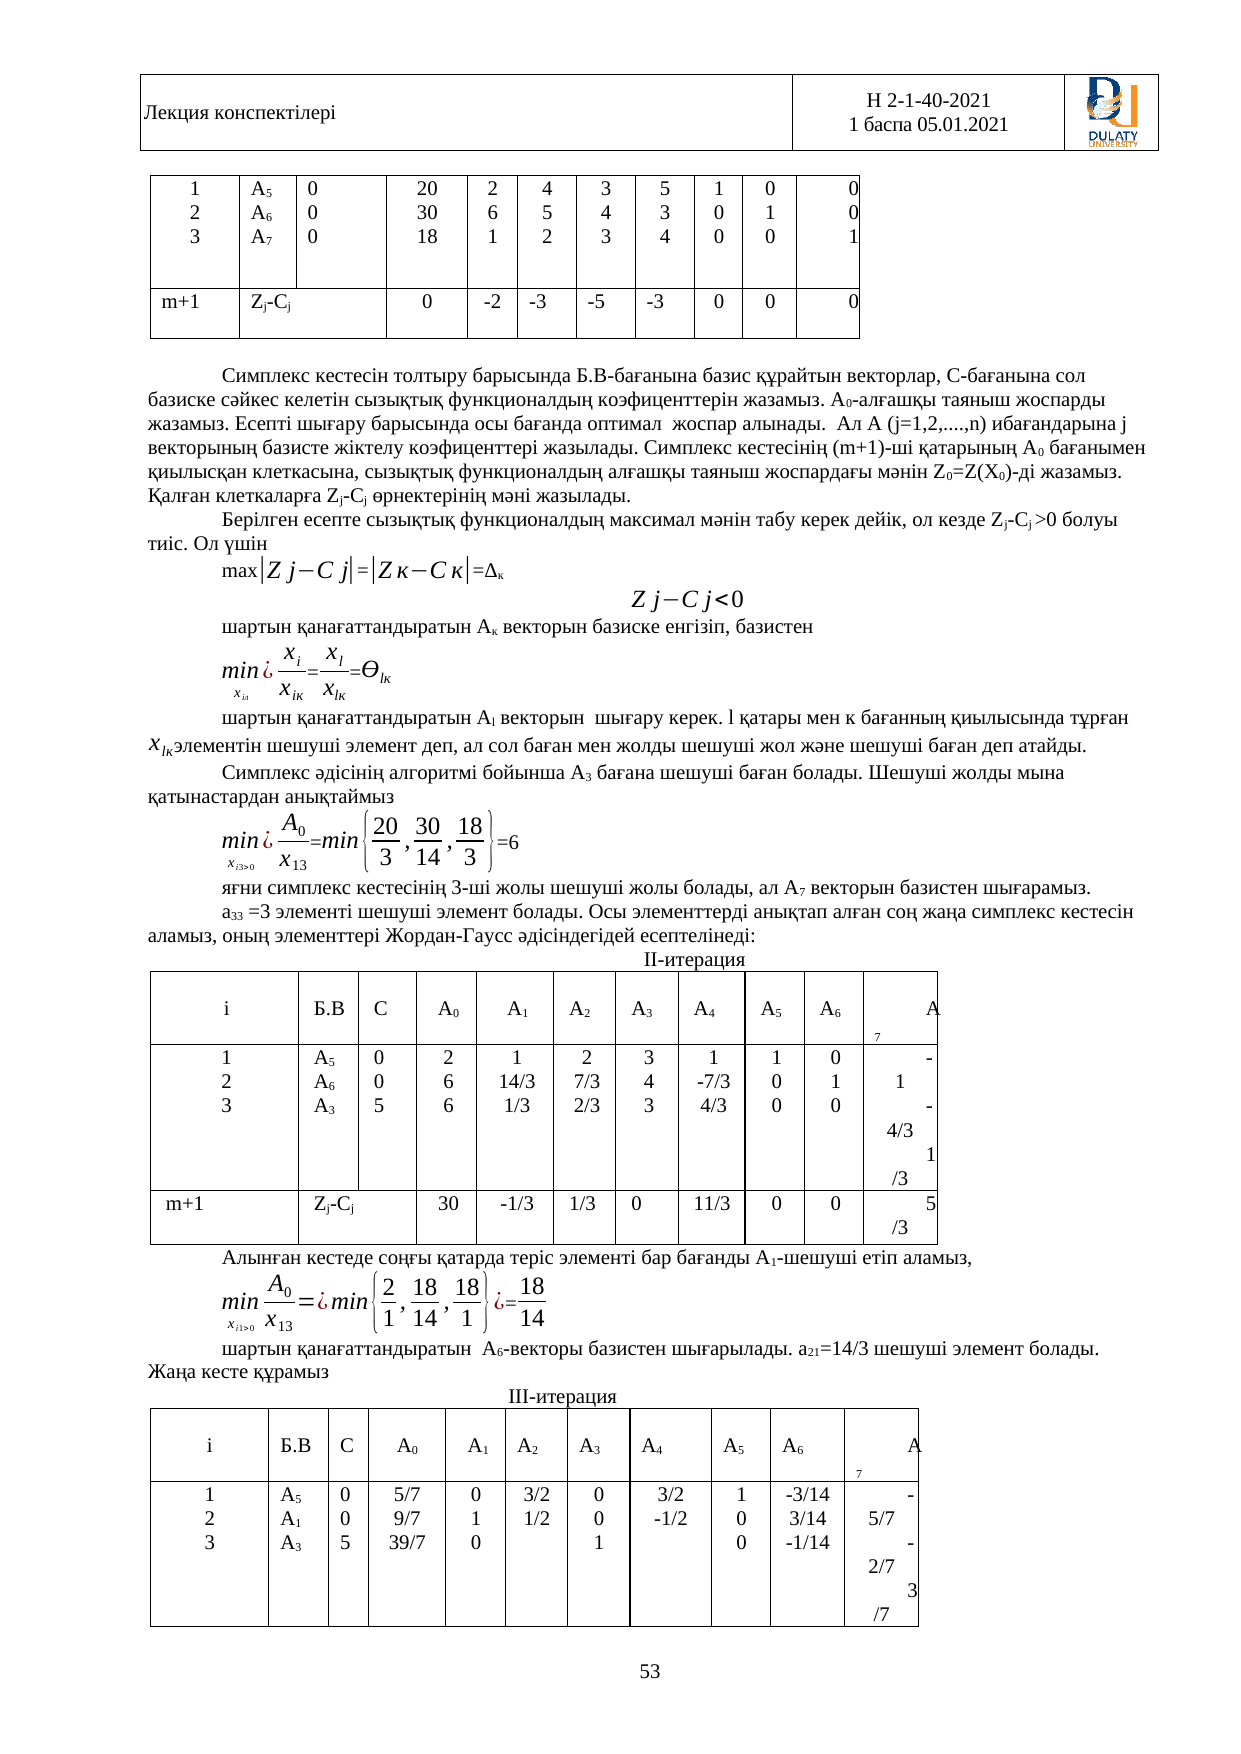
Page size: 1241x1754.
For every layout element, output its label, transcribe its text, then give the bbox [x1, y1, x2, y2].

table_header А3 [568, 1409, 629, 1481]
table_cell 5/3 [864, 1191, 937, 1244]
text ==6 [148, 808, 1152, 875]
picture [1085, 77, 1138, 147]
table_header А0 [417, 972, 476, 1044]
table_header С [359, 972, 416, 1044]
table_cell 1 2 3 [151, 176, 239, 288]
table_cell 0 0 5 [329, 1482, 368, 1626]
table_cell 1/3 [554, 1191, 615, 1244]
table_header А1 [477, 972, 553, 1044]
table_cell 1 2 3 [151, 1045, 298, 1190]
table_cell 3/2 -1/2 [631, 1482, 711, 1626]
table_header А2 [506, 1409, 567, 1481]
text шартын қанағаттандыратын Аl векторын шығару керек. l қатары мен к бағанның қиылысында тұрған элементін шешуші элемент деп, ал сол баған мен жолды шешуші жол және шешуші баған деп атайды. [148, 705, 1152, 760]
table_cell -5/7 -2/7 3/7 [845, 1482, 918, 1626]
table_cell 0 [387, 289, 467, 337]
table_header Б.В [299, 972, 358, 1044]
table_cell 0 1 0 [446, 1482, 505, 1626]
table_cell 0 0 5 [359, 1045, 416, 1190]
text яғни симплекс кестесінің 3-ші жолы шешуші жолы болады, ал А7 векторын базистен шығарамыз. [148, 875, 1152, 899]
text Симплекс кестесін толтыру барысында Б.В-бағанына базис құрайтын векторлар, С-бағанына сол базиске сәйкес келетін сызықтық функционалдың коэфиценттерін жазамыз. А0-алғашқы таяныш жоспарды жазамыз. Есепті шығару барысында осы бағанда оптимал жоспар алынады. Ал А (j=1,2,....,n) ибағандарына j векторының базисте жіктелу коэфиценттері жазылады. Симплекс кестесінің (m+1)-ші қатарының А0 бағанымен қиылысқан клеткасына, сызықтық функционалдың алғашқы таяныш жоспардағы мәнін Z0=Z(Х0)-ді жазамыз. Қалған клеткаларға Zj-Сj өрнектерінің мәні жазылады. [148, 362, 1152, 507]
text Алынған кестеде соңғы қатарда теріс элементі бар бағанды А1-шешуші етіп аламыз, [148, 1245, 1152, 1269]
table_header А1 [446, 1409, 505, 1481]
table_cell 1 -7/3 4/3 [679, 1045, 744, 1190]
table_cell 5/7 9/7 39/7 [369, 1482, 445, 1626]
table_cell 2 7/3 2/3 [554, 1045, 615, 1190]
table_cell 3/2 1/2 [506, 1482, 567, 1626]
text Симплекс әдісінің алгоритмі бойынша А3 бағана шешуші баған болады. Шешуші жолды мына қатынастардан анықтаймыз [148, 760, 1152, 808]
table_cell 0 [746, 1191, 804, 1244]
table_cell А5 А6 А3 [299, 1045, 358, 1190]
table_cell -3 [636, 289, 694, 337]
table_header А4 [631, 1409, 711, 1481]
table_cell 0 0 1 [568, 1482, 629, 1626]
table_cell 0 [695, 289, 742, 337]
table_cell m+1 [151, 1191, 298, 1244]
table_cell 1 14/3 1/3 [477, 1045, 553, 1190]
table_cell -3/14 3/14 -1/14 [771, 1482, 844, 1626]
table_cell 11/3 [679, 1191, 744, 1244]
table_cell Zj-Cj [240, 289, 386, 337]
table_header А5 [712, 1409, 770, 1481]
table_cell 3 4 3 [616, 1045, 678, 1190]
table_cell 0 [743, 289, 796, 337]
text Берілген есепте сызықтық функционалдың максимал мәнін табу керек дейік, ол кезде Zj-Сj >0 болуы тиіс. Ол үшін [148, 507, 1152, 555]
table_cell 0 [797, 289, 859, 337]
table_cell 20 30 18 [387, 176, 467, 288]
table_cell -3 [518, 289, 576, 337]
table_cell 3 4 3 [577, 176, 635, 288]
table_cell -2 [468, 289, 517, 337]
table_header і [151, 1409, 268, 1481]
text а33 =3 элементі шешуші элемент болады. Осы элементтерді анықтап алған соң жаңа симплекс кестесін аламыз, оның элементтері Жордан-Гаусс әдісіндегідей есептелінеді: [148, 899, 1152, 947]
table_cell 2 6 1 [468, 176, 517, 288]
text ІІ-итерация [148, 947, 1152, 971]
table_cell 30 [417, 1191, 476, 1244]
table_cell -1/3 [477, 1191, 553, 1244]
table_cell 1 0 0 [746, 1045, 804, 1190]
table_cell 0 [616, 1191, 678, 1244]
table_header Б.В [269, 1409, 328, 1481]
table_cell 0 1 0 [805, 1045, 863, 1190]
text = [148, 1269, 1152, 1335]
table_cell 1 0 0 [695, 176, 742, 288]
text шартын қанағаттандыратын А6-векторы базистен шығарылады. а21=14/3 шешуші элемент болады. Жаңа кесте құрамыз [148, 1335, 1152, 1383]
table_cell А5 А1 А3 [269, 1482, 328, 1626]
table_header А0 [369, 1409, 445, 1481]
table_header А7 [845, 1409, 918, 1481]
table_header А6 [805, 972, 863, 1044]
table_header А2 [554, 972, 615, 1044]
table_header А7 [864, 972, 937, 1044]
table_cell 2 6 6 [417, 1045, 476, 1190]
table_cell 0 0 1 [797, 176, 859, 288]
text шартын қанағаттандыратын Ак векторын базиске енгізіп, базистен [148, 613, 1152, 638]
table_cell 0 [805, 1191, 863, 1244]
table_cell -1 -4/3 1/3 [864, 1045, 937, 1190]
table_header С [329, 1409, 368, 1481]
table_cell m+1 [151, 289, 239, 337]
table_cell Zj-Cj [299, 1191, 416, 1244]
table_header А6 [771, 1409, 844, 1481]
table_header А3 [616, 972, 678, 1044]
table_header і [151, 972, 298, 1044]
text ІІІ-итерация [148, 1383, 1152, 1408]
table_header А5 [746, 972, 804, 1044]
text mах==Δк [148, 555, 1152, 586]
table_cell 0 1 0 [743, 176, 796, 288]
table_header А4 [679, 972, 744, 1044]
table_cell 5 3 4 [636, 176, 694, 288]
table_cell 1 0 0 [712, 1482, 770, 1626]
table_cell 0 0 0 [297, 176, 386, 288]
text == [148, 638, 1152, 705]
table_cell -5 [577, 289, 635, 337]
table_cell А5 А6 А7 [240, 176, 296, 288]
table_cell 1 2 3 [151, 1482, 268, 1626]
table_cell 4 5 2 [518, 176, 576, 288]
